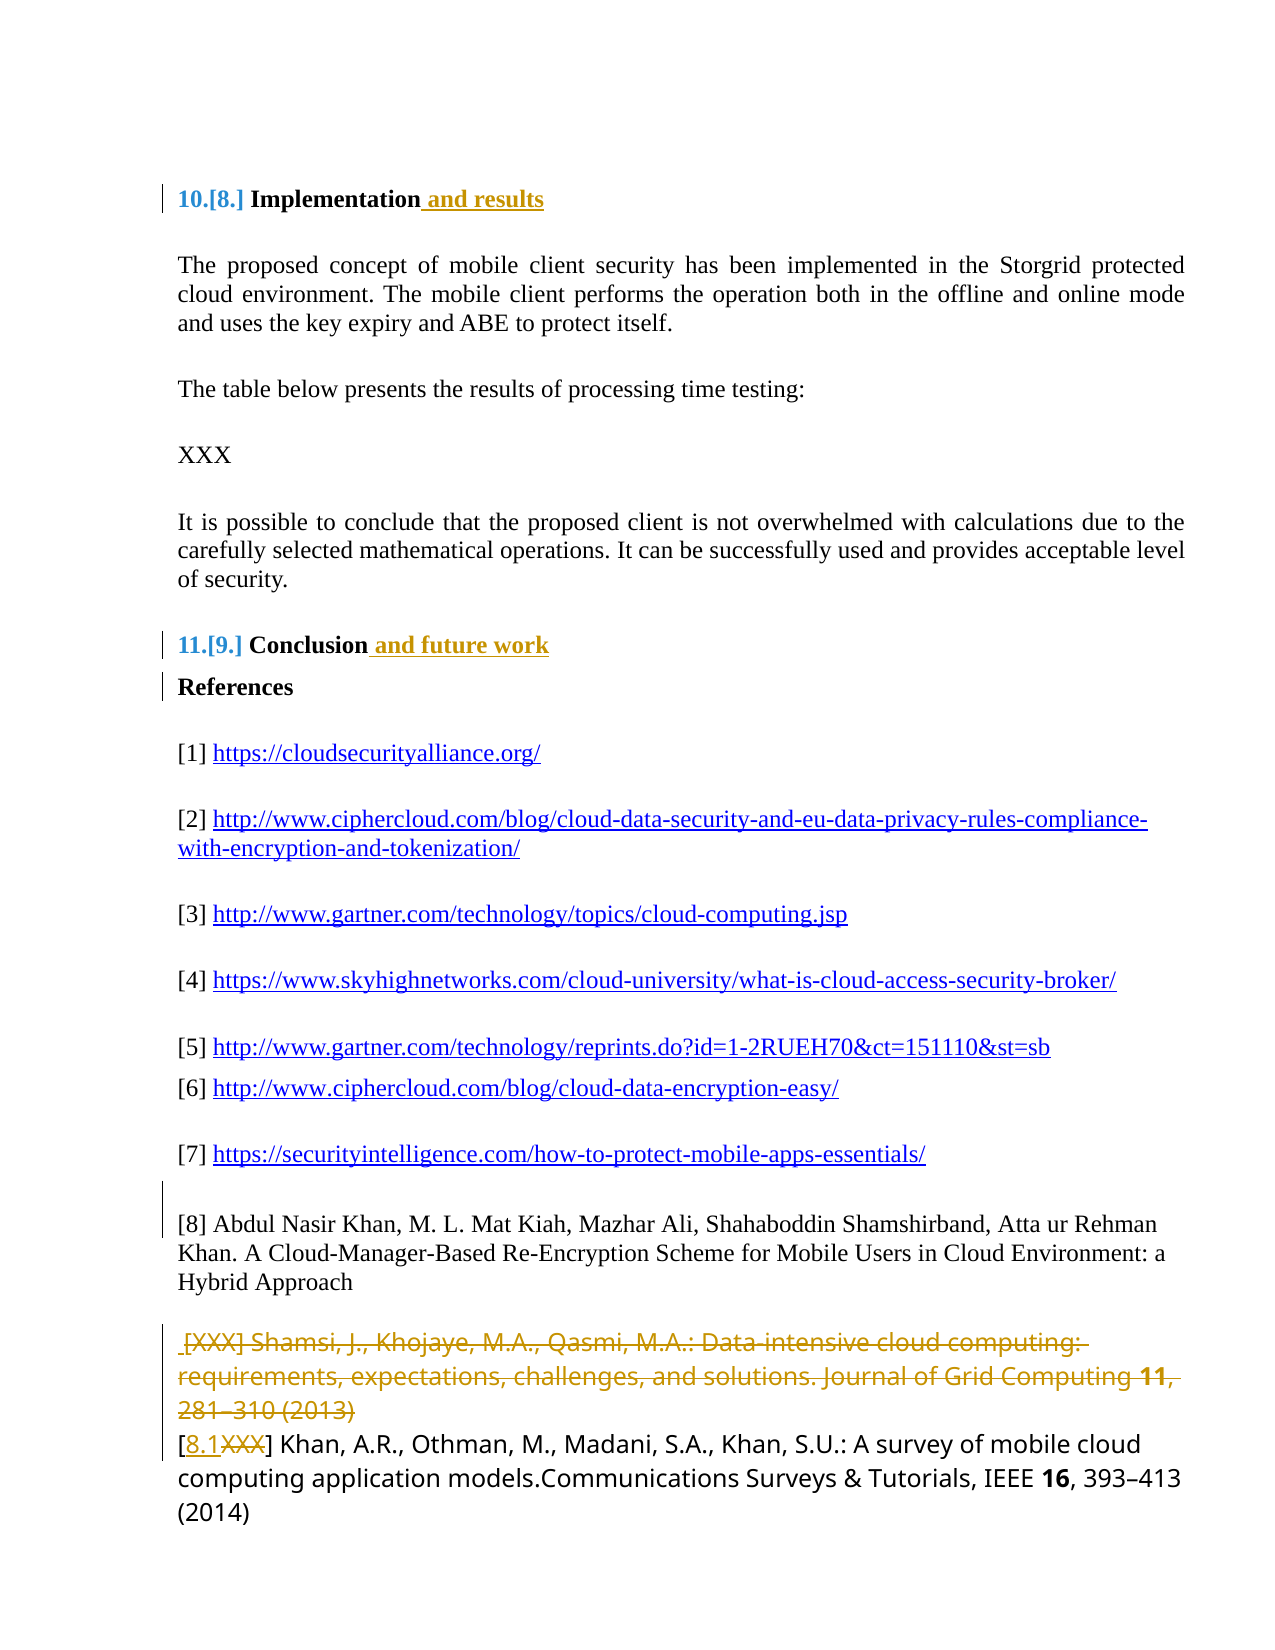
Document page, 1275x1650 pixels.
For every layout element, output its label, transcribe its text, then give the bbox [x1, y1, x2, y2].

text The table below presents the results of processing time testing: [177, 374, 1186, 403]
text It is possible to conclude that the proposed client is not overwhelmed with calculations due to the carefully selected mathematical operations. It can be successfully used and provides acceptable level of security. [177, 507, 1186, 593]
list Implementation [177, 184, 1186, 213]
text References [177, 672, 1186, 701]
text [] Khan, A.R., Othman, M., Madani, S.A., Khan, S.U.: A survey of mobile cloud computing application models.Communications Surveys & Tutorials, IEEE 16, 393–413 (2014) [177, 1427, 1186, 1529]
text [8] Abdul Nasir Khan, M. L. Mat Kiah, Mazhar Ali, Shahaboddin Shamshirband, Atta ur Rehman Khan. A Cloud-Manager-Based Re-Encryption Scheme for Mobile Users in Cloud Environment: a Hybrid Approach [177, 1209, 1186, 1296]
text [2] http://www.ciphercloud.com/blog/cloud-data-security-and-eu-data-privacy-rules-compliance-with-encryption-and-tokenization/ [177, 804, 1186, 862]
text [4] https://www.skyhighnetworks.com/cloud-university/what-is-cloud-access-security-broker/ [177, 966, 1186, 994]
list Conclusion [177, 631, 1186, 659]
text [1] https://cloudsecurityalliance.org/ [177, 738, 1186, 767]
text [3] http://www.gartner.com/technology/topics/cloud-computing.jsp [177, 899, 1186, 928]
text [6] http://www.ciphercloud.com/blog/cloud-data-encryption-easy/ [177, 1073, 1186, 1102]
text The proposed concept of mobile client security has been implemented in the Storgrid protected cloud environment. The mobile client performs the operation both in the offline and online mode and uses the key expiry and ABE to protect itself. [177, 251, 1186, 337]
text [7] https://securityintelligence.com/how-to-protect-mobile-apps-essentials/ [177, 1139, 1186, 1168]
text XXX [177, 441, 1186, 469]
text [5] http://www.gartner.com/technology/reprints.do?id=1-2RUEH70&ct=151110&st=sb [177, 1032, 1186, 1061]
